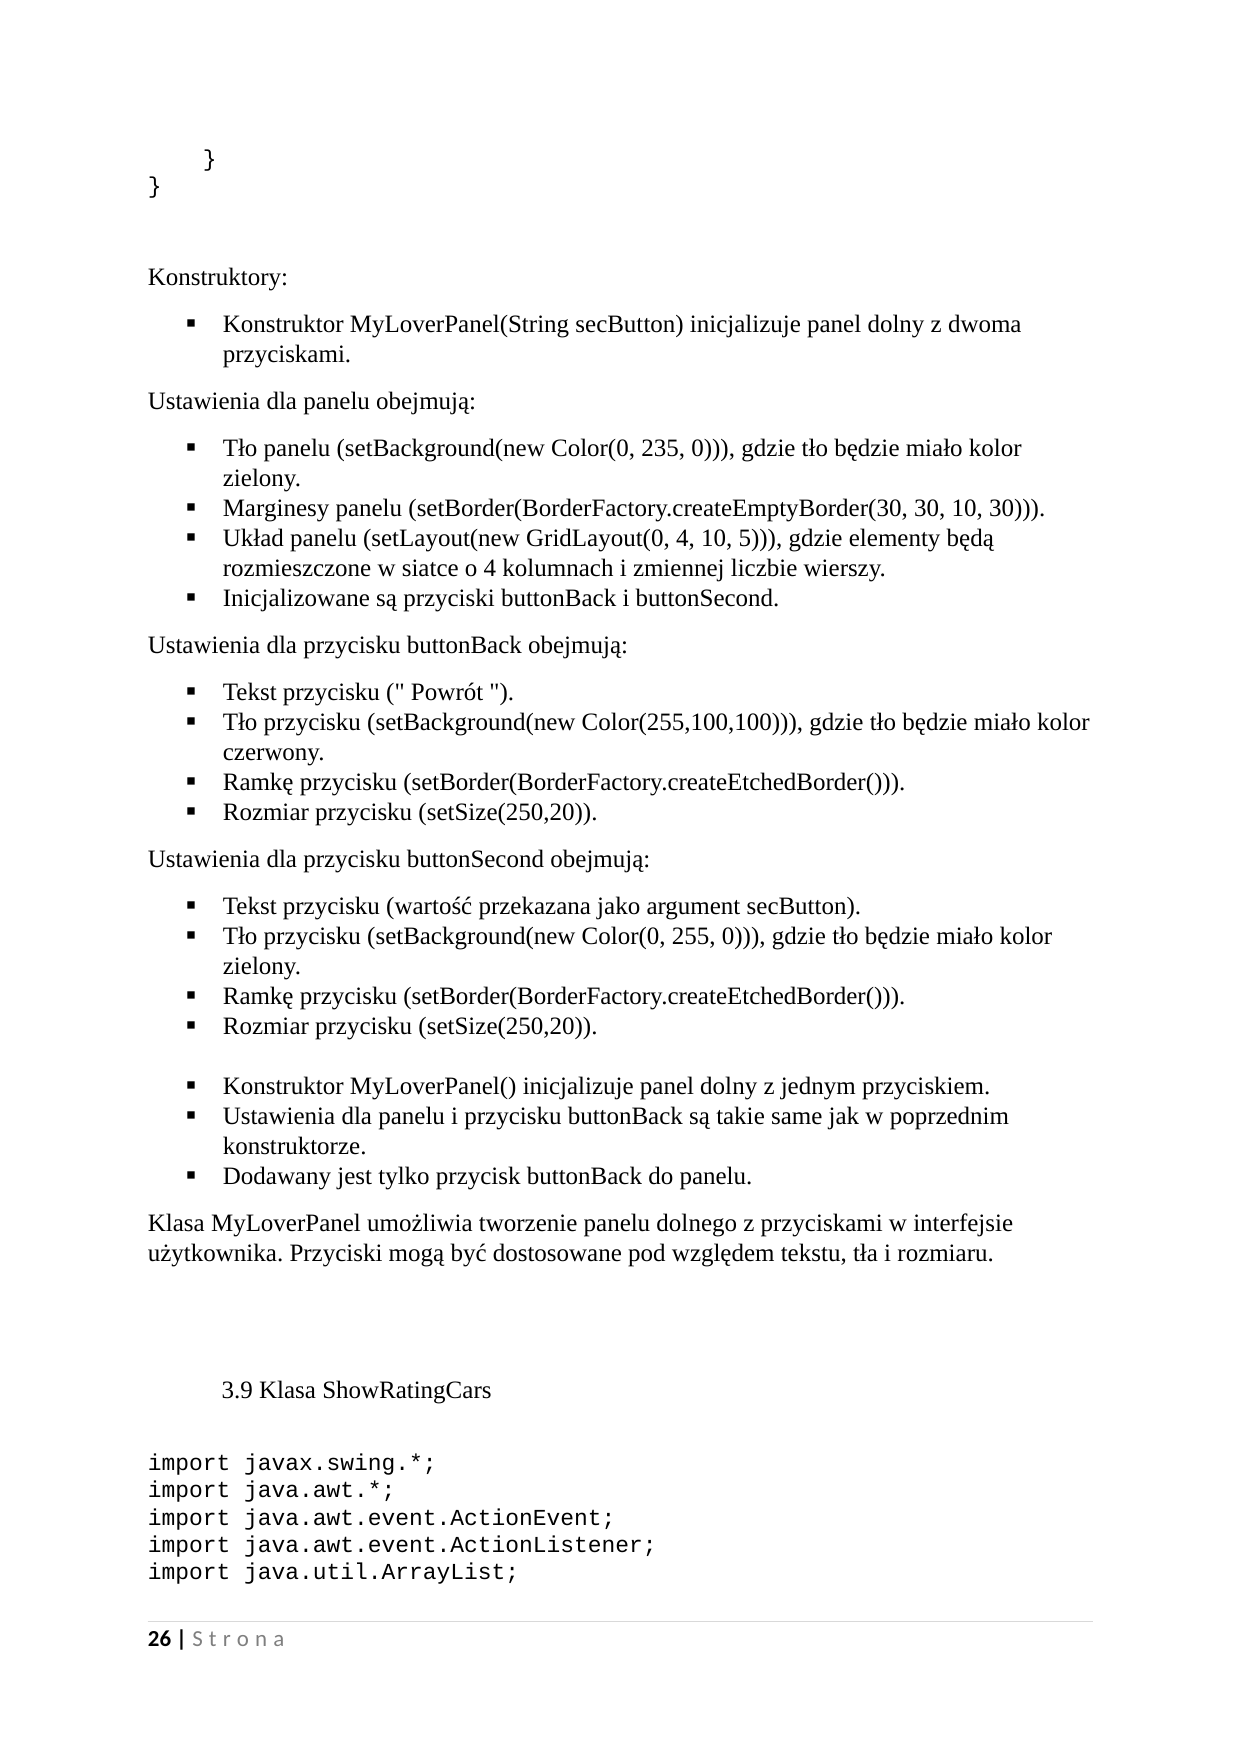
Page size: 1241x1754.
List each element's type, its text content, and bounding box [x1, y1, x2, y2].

list Układ panelu (setLayout(new GridLayout(0, 4, 10, 5))), gdzie elementy będą rozmieszczone w siatce o 4 kolumnach i zmiennej liczbie wierszy. [185, 523, 1093, 582]
list Rozmiar przycisku (setSize(250,20)). [185, 797, 1093, 826]
text Ustawienia dla przycisku buttonBack obejmują: [148, 630, 1093, 659]
list Ustawienia dla panelu i przycisku buttonBack są takie same jak w poprzednim konstruktorze. [185, 1101, 1093, 1160]
list Dodawany jest tylko przycisk buttonBack do panelu. [185, 1161, 1093, 1190]
list Rozmiar przycisku (setSize(250,20)). [185, 1011, 1093, 1069]
text Klasa MyLoverPanel umożliwia tworzenie panelu dolnego z przyciskami w interfejsie użytkownika. Przyciski mogą być dostosowane pod względem tekstu, tła i rozmiaru. [148, 1208, 1093, 1267]
text 3.9 Klasa ShowRatingCars [148, 1375, 1093, 1433]
list Ramkę przycisku (setBorder(BorderFactory.createEtchedBorder())). [185, 981, 1093, 1010]
list Inicjalizowane są przyciski buttonBack i buttonSecond. [185, 583, 1093, 612]
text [148, 148, 1093, 201]
list Konstruktor MyLoverPanel(String secButton) inicjalizuje panel dolny z dwoma przyciskami. [185, 309, 1093, 368]
list Tło przycisku (setBackground(new Color(0, 255, 0))), gdzie tło będzie miało kolor zielony. [185, 921, 1093, 980]
text Konstruktory: [148, 262, 1093, 291]
text Ustawienia dla przycisku buttonSecond obejmują: [148, 844, 1093, 873]
list Tekst przycisku (" Powrót "). [185, 677, 1093, 706]
list Marginesy panelu (setBorder(BorderFactory.createEmptyBorder(30, 30, 10, 30))). [185, 493, 1093, 522]
list Tło przycisku (setBackground(new Color(255,100,100))), gdzie tło będzie miało kolor czerwony. [185, 707, 1093, 766]
list Tło panelu (setBackground(new Color(0, 235, 0))), gdzie tło będzie miało kolor zielony. [185, 433, 1093, 492]
list Ramkę przycisku (setBorder(BorderFactory.createEtchedBorder())). [185, 767, 1093, 796]
list Tekst przycisku (wartość przekazana jako argument secButton). [185, 891, 1093, 920]
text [148, 1452, 1093, 1586]
text Ustawienia dla panelu obejmują: [148, 386, 1093, 415]
list Konstruktor MyLoverPanel() inicjalizuje panel dolny z jednym przyciskiem. [185, 1071, 1093, 1099]
